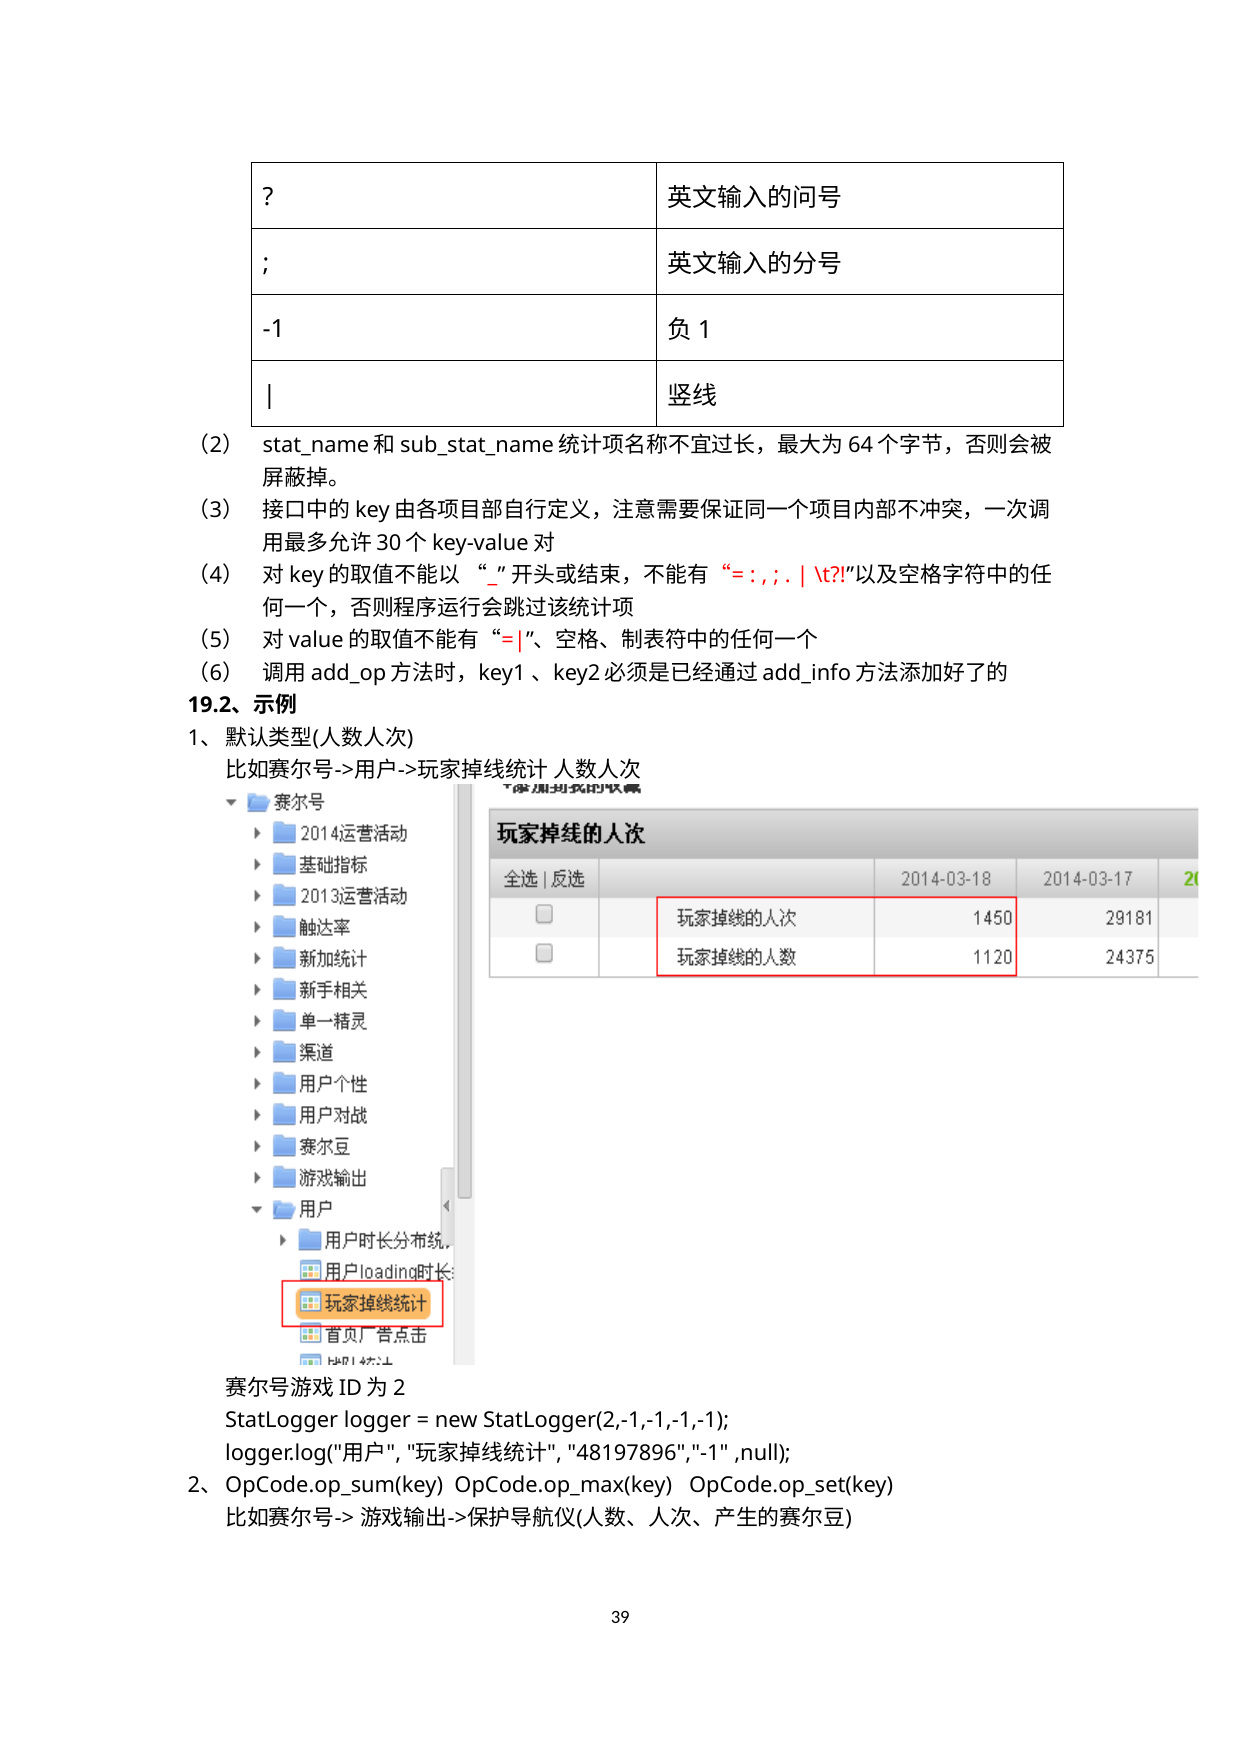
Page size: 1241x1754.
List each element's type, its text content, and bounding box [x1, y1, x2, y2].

table_cell 负1 [657, 295, 1063, 360]
table_cell 竖线 [657, 361, 1063, 426]
table_cell ? [252, 163, 656, 228]
text 赛尔号游戏ID为2 [225, 1370, 1053, 1402]
text 比如赛尔号-> 游戏输出->保护导航仪(人数、人次、产生的赛尔豆) [225, 1500, 1053, 1532]
list stat_name和sub_stat_name统计项名称不宜过长，最大为64个字节，否则会被屏蔽掉。 [187, 427, 1053, 492]
table_cell 英文输入的分号 [657, 229, 1063, 294]
text 比如赛尔号->用户->玩家掉线统计 人数人次 [225, 752, 1053, 784]
list 调用add_op方法时，key1 、key2必须是已经通过add_info方法添加好了的 [187, 655, 1053, 687]
list OpCode.op_sum(key) OpCode.op_max(key) OpCode.op_set(key) [187, 1467, 1053, 1500]
picture [225, 784, 1199, 1365]
list 接口中的key由各项目部自行定义，注意需要保证同一个项目内部不冲突，一次调用最多允许30个key-value对 [187, 492, 1053, 557]
list 对key的取值不能以 “_” 开头或结束，不能有“= : , ; . | \t?!”以及空格字符中的任何一个，否则程序运行会跳过该统计项 [187, 557, 1053, 622]
text StatLogger logger = new StatLogger(2,-1,-1,-1,-1); [225, 1402, 1053, 1435]
table_cell | [252, 361, 656, 426]
table_cell ; [252, 229, 656, 294]
table_cell 英文输入的问号 [657, 163, 1063, 228]
table_cell -1 [252, 295, 656, 360]
list 默认类型(人数人次) [187, 720, 1053, 752]
subtitle 19.2、示例 [187, 687, 1053, 720]
list 对value的取值不能有“=|”、空格、制表符中的任何一个 [187, 622, 1053, 655]
text logger.log("用户", "玩家掉线统计", "48197896","-1" ,null); [225, 1435, 1053, 1467]
